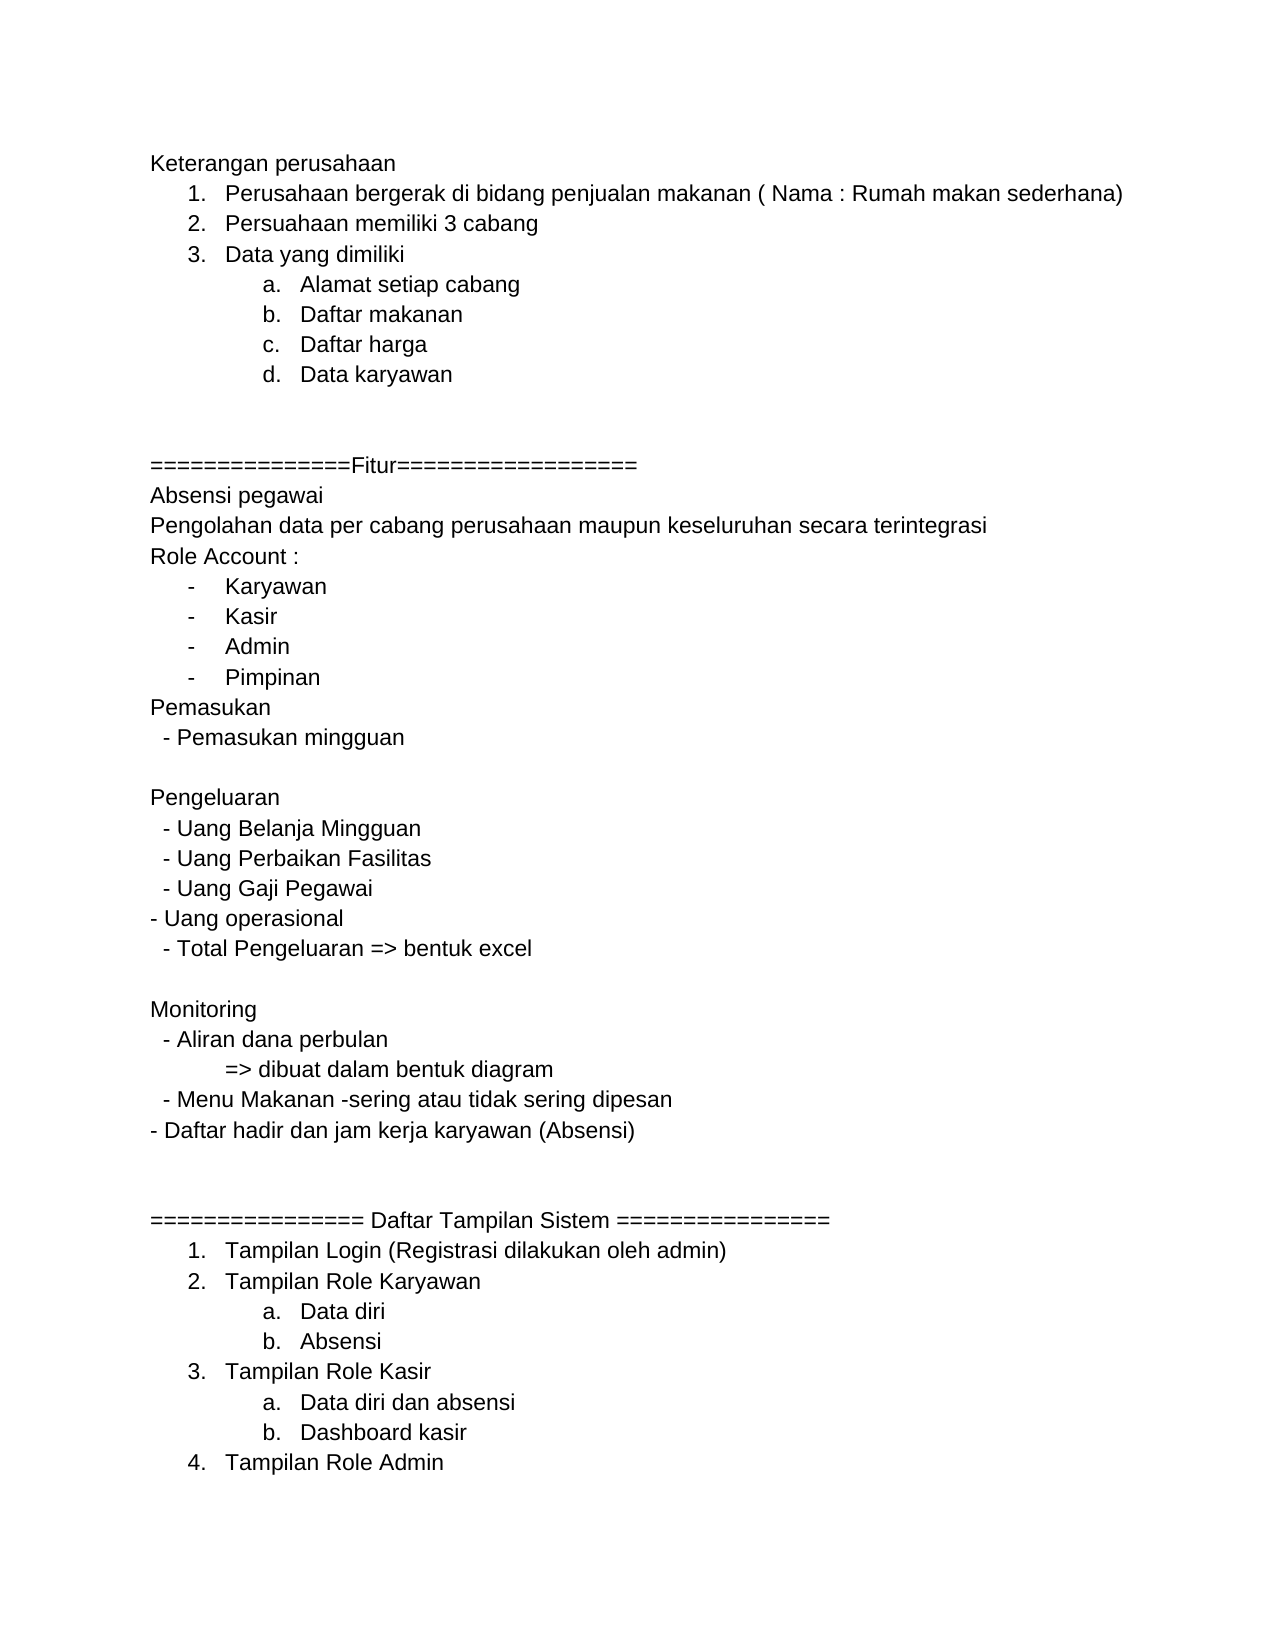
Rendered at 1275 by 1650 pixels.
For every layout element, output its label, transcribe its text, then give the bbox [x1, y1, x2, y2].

list Data diri dan absensi [262, 1388, 1125, 1415]
text - Total Pengeluaran => bentuk excel [150, 935, 1125, 962]
text => dibuat dalam bentuk diagram [150, 1056, 1125, 1083]
list Tampilan Role Karyawan [187, 1268, 1125, 1294]
list Perusahaan bergerak di bidang penjualan makanan ( Nama : Rumah makan sederhana) [187, 180, 1125, 207]
list Tampilan Login (Registrasi dilakukan oleh admin) [187, 1237, 1125, 1264]
text Role Account : [150, 543, 1125, 569]
text Keterangan perusahaan [150, 150, 1125, 176]
text - Uang Perbaikan Fasilitas [150, 845, 1125, 871]
list Tampilan Role Admin [187, 1449, 1125, 1475]
list Data yang dimiliki [187, 241, 1125, 267]
list Dashboard kasir [262, 1419, 1125, 1445]
text Pengolahan data per cabang perusahaan maupun keseluruhan secara terintegrasi [150, 512, 1125, 539]
text Pengeluaran [150, 784, 1125, 811]
list Persuahaan memiliki 3 cabang [187, 210, 1125, 237]
list Pimpinan [187, 663, 1125, 690]
text Monitoring [150, 996, 1125, 1022]
text - Uang operasional [150, 905, 1125, 932]
list Data karyawan [262, 361, 1125, 388]
list Daftar makanan [262, 301, 1125, 327]
list Tampilan Role Kasir [187, 1358, 1125, 1385]
text - Uang Belanja Mingguan [150, 814, 1125, 841]
text - Uang Gaji Pegawai [150, 875, 1125, 901]
text ===============Fitur================== [150, 452, 1125, 478]
text - Pemasukan mingguan [150, 724, 1125, 750]
text - Aliran dana perbulan [150, 1026, 1125, 1052]
text - Daftar hadir dan jam kerja karyawan (Absensi) [150, 1117, 1125, 1143]
text Absensi pegawai [150, 482, 1125, 509]
list Daftar harga [262, 331, 1125, 358]
list Data diri [262, 1298, 1125, 1324]
list Alamat setiap cabang [262, 271, 1125, 297]
list Kasir [187, 603, 1125, 629]
list Admin [187, 633, 1125, 660]
list Absensi [262, 1328, 1125, 1354]
text Pemasukan [150, 694, 1125, 720]
text - Menu Makanan -sering atau tidak sering dipesan [150, 1086, 1125, 1113]
text ================ Daftar Tampilan Sistem ================ [150, 1207, 1125, 1234]
list Karyawan [187, 573, 1125, 599]
